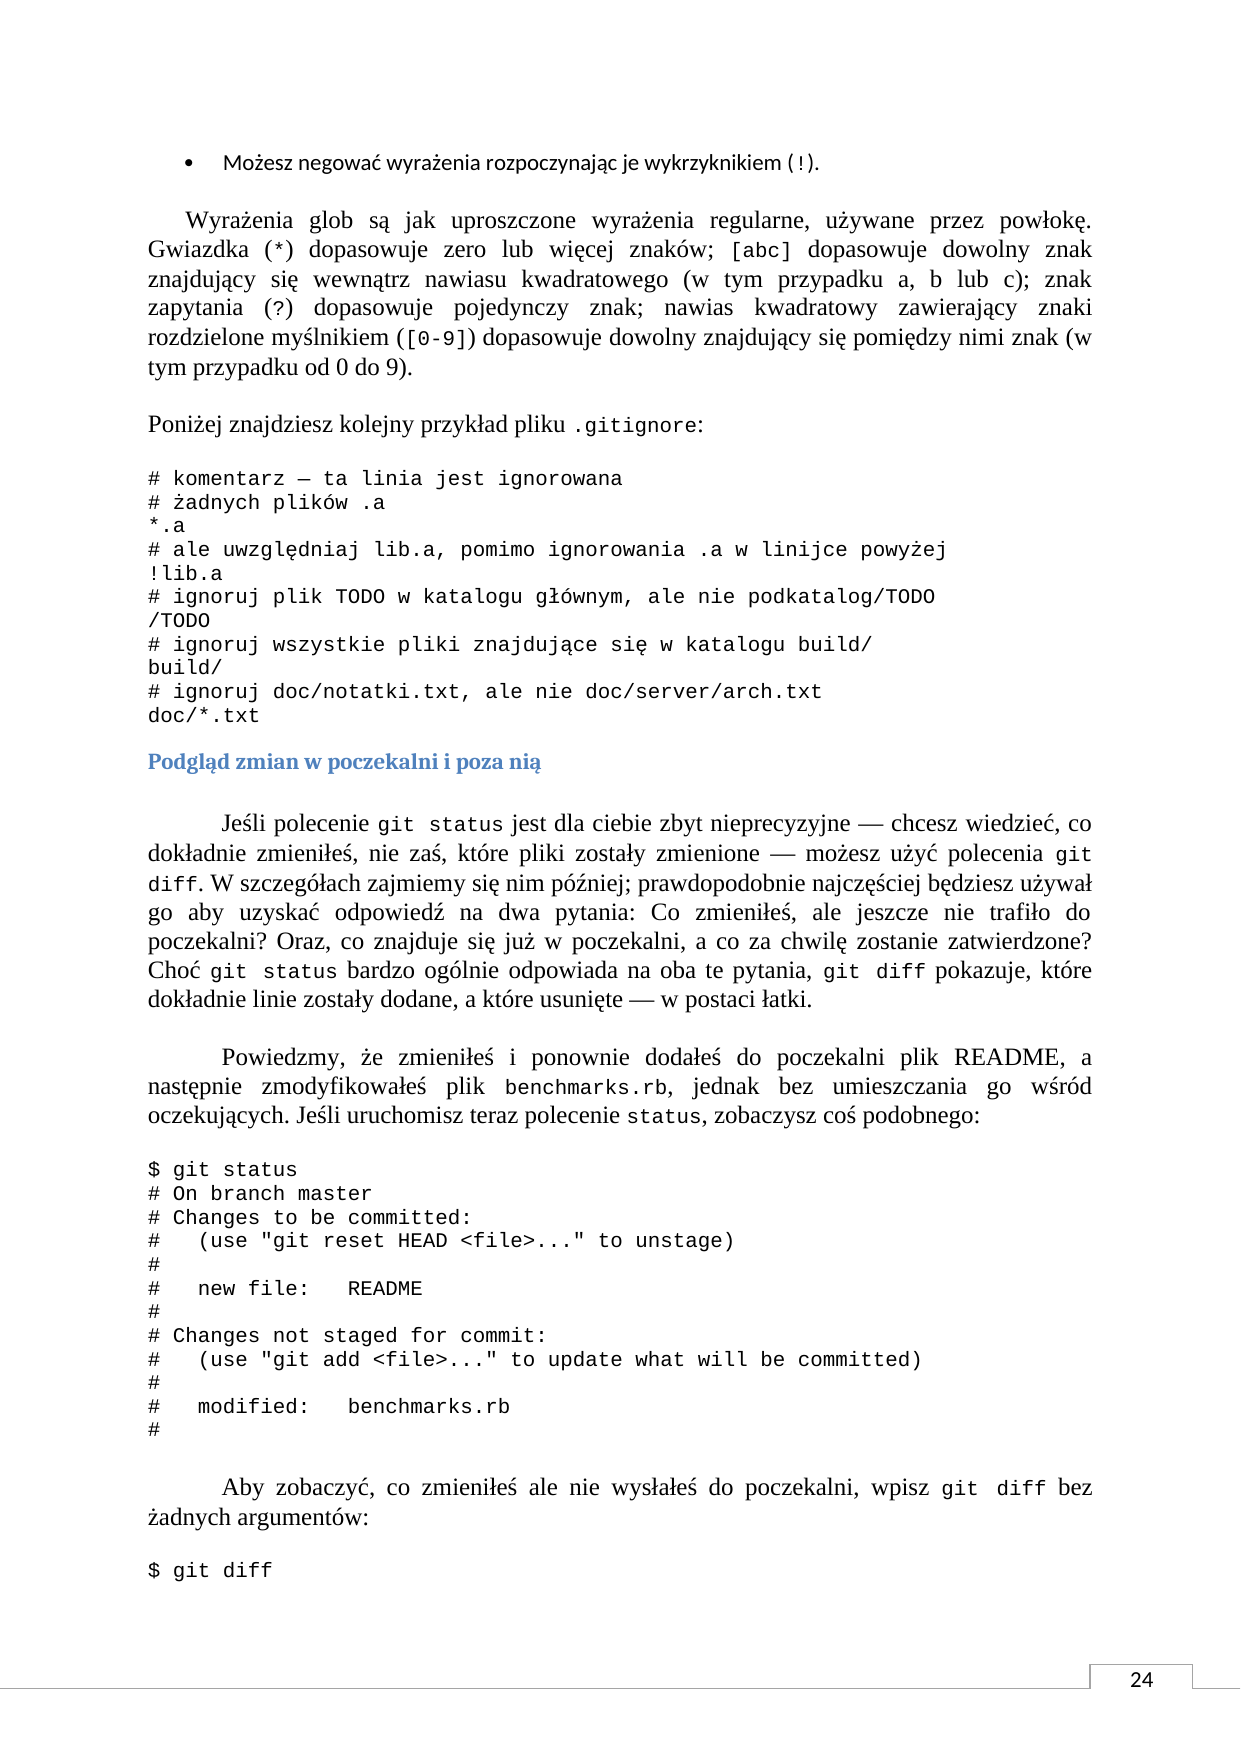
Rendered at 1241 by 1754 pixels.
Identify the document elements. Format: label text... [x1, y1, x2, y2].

text # modified: benchmarks.rb [148, 1396, 1093, 1419]
text # Changes not staged for commit: [148, 1325, 1093, 1348]
text Powiedzmy, że zmieniłeś i ponownie dodałeś do poczekalni plik README, a następnie zmodyfikowałeś plik benchmarks.rb, jednak bez umieszczania go wśród oczekujących. Jeśli uruchomisz teraz polecenie status, zobaczysz coś podobnego: [148, 1042, 1093, 1130]
text !lib.a [148, 563, 1093, 586]
subtitle Podgląd zmian w poczekalni i poza nią [148, 749, 1093, 776]
text # (use "git add <file>..." to update what will be committed) [148, 1348, 1093, 1372]
text /TODO [148, 610, 1093, 634]
text $ git diff [148, 1560, 1093, 1583]
text # [148, 1301, 1093, 1325]
text # ignoruj doc/notatki.txt, ale nie doc/server/arch.txt [148, 681, 1093, 705]
text # [148, 1419, 1093, 1443]
text # (use "git reset HEAD <file>..." to unstage) [148, 1230, 1093, 1254]
text # [148, 1372, 1093, 1396]
text build/ [148, 657, 1093, 681]
text # ignoruj plik TODO w katalogu głównym, ale nie podkatalog/TODO [148, 586, 1093, 610]
text Aby zobaczyć, co zmieniłeś ale nie wysłałeś do poczekalni, wpisz git diff bez żadnych argumentów: [148, 1472, 1093, 1531]
text *.a [148, 516, 1093, 539]
text # ale uwzględniaj lib.a, pomimo ignorowania .a w linijce powyżej [148, 539, 1093, 563]
text # On branch master [148, 1183, 1093, 1207]
text # ignoruj wszystkie pliki znajdujące się w katalogu build/ [148, 634, 1093, 657]
text # Changes to be committed: [148, 1207, 1093, 1230]
text # komentarz — ta linia jest ignorowana [148, 468, 1093, 492]
text Wyrażenia glob są jak uproszczone wyrażenia regularne, używane przez powłokę. Gwiazdka (*) dopasowuje zero lub więcej znaków; [abc] dopasowuje dowolny znak znajdujący się wewnątrz nawiasu kwadratowego (w tym przypadku a, b lub c); znak zapytania (?) dopasowuje pojedynczy znak; nawias kwadratowy zawierający znaki rozdzielone myślnikiem ([0-9]) dopasowuje dowolny znajdujący się pomiędzy nimi znak (w tym przypadku od 0 do 9). [148, 205, 1093, 380]
text # żadnych plików .a [148, 492, 1093, 516]
text # [148, 1254, 1093, 1278]
text $ git status [148, 1159, 1093, 1183]
text Poniżej znajdziesz kolejny przykład pliku .gitignore: [148, 409, 1093, 439]
text doc/*.txt [148, 705, 1093, 728]
list Możesz negować wyrażenia rozpoczynając je wykrzyknikiem (!). [185, 148, 1093, 176]
text # new file: README [148, 1278, 1093, 1301]
text Jeśli polecenie git status jest dla ciebie zbyt nieprecyzyjne — chcesz wiedzieć, co dokładnie zmieniłeś, nie zaś, które pliki zostały zmienione — możesz użyć polecenia git diff. W szczegółach zajmiemy się nim później; prawdopodobnie najczęściej będziesz używał go aby uzyskać odpowiedź na dwa pytania: Co zmieniłeś, ale jeszcze nie trafiło do poczekalni? Oraz, co znajduje się już w poczekalni, a co za chwilę zostanie zatwierdzone? Choć git status bardzo ogólnie odpowiada na oba te pytania, git diff pokazuje, które dokładnie linie zostały dodane, a które usunięte — w postaci łatki. [148, 808, 1093, 1013]
